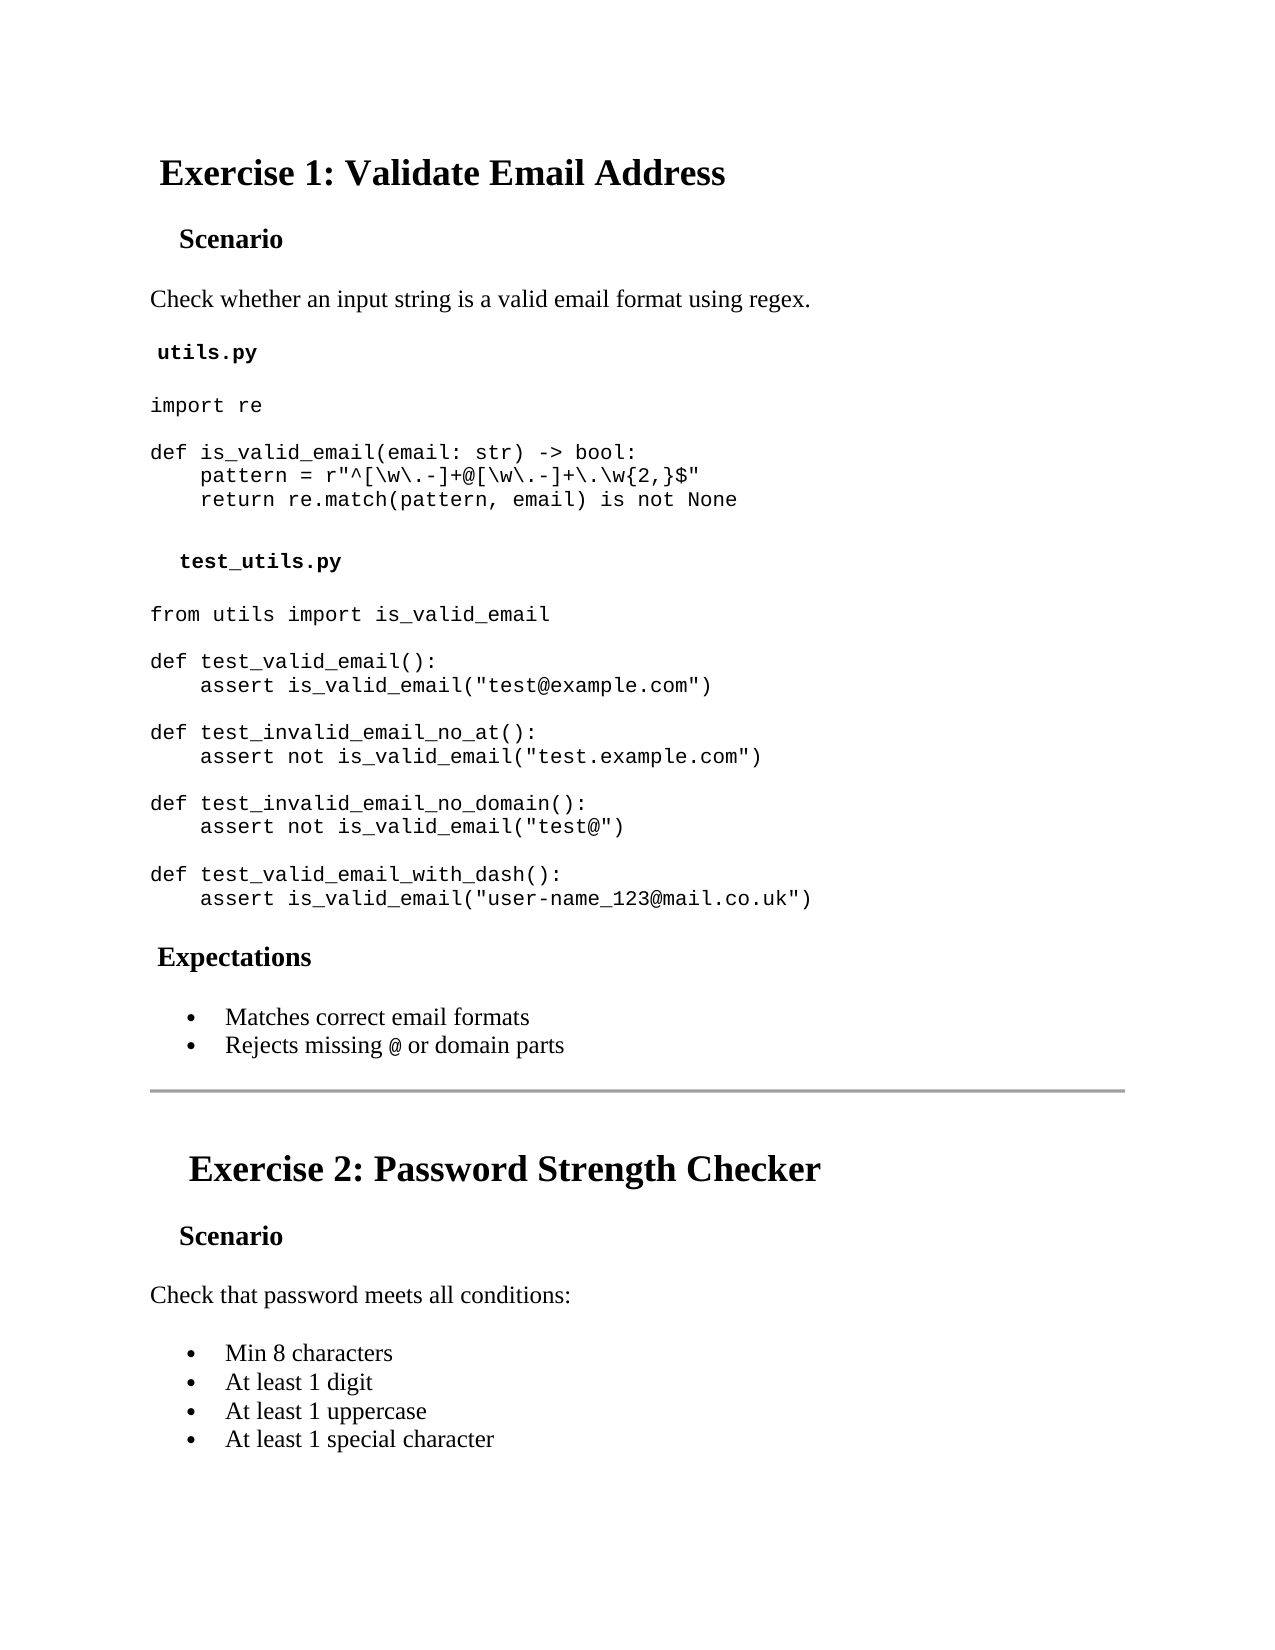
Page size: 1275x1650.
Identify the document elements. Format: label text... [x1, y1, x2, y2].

text pattern = r"^[\w\.-]+@[\w\.-]+\.\w{2,}$" [150, 466, 1125, 489]
text assert not is_valid_email("test@") [150, 817, 1125, 840]
text def test_invalid_email_no_at(): [150, 722, 1125, 746]
list Min 8 characters [187, 1338, 1125, 1367]
text 🧪 test_utils.py [150, 542, 1125, 574]
text Check that password meets all conditions: [150, 1280, 1125, 1309]
list Matches correct email formats [187, 1002, 1125, 1031]
text assert not is_valid_email("test.example.com") [150, 746, 1125, 769]
text assert is_valid_email("test@example.com") [150, 675, 1125, 698]
text def test_valid_email(): [150, 651, 1125, 675]
text def is_valid_email(email: str) -> bool: [150, 442, 1125, 466]
text Check whether an input string is a valid email format using regex. [150, 284, 1125, 313]
list At least 1 digit [187, 1367, 1125, 1396]
list At least 1 uppercase [187, 1396, 1125, 1424]
text import re [150, 394, 1125, 418]
list At least 1 special character [187, 1424, 1125, 1453]
text assert is_valid_email("user-name_123@mail.co.uk") [150, 887, 1125, 911]
text utils.py [150, 342, 1125, 365]
text return re.match(pattern, email) is not None [150, 489, 1125, 513]
text ✅ Exercise 2: Password Strength Checker [150, 1147, 1125, 1190]
text 🧪 Scenario [150, 222, 1125, 255]
text Expectations [150, 940, 1125, 973]
text Exercise 1: Validate Email Address [150, 150, 1125, 193]
text def test_invalid_email_no_domain(): [150, 793, 1125, 817]
list Rejects missing @ or domain parts [187, 1031, 1125, 1060]
text from utils import is_valid_email [150, 604, 1125, 627]
text def test_valid_email_with_dash(): [150, 864, 1125, 887]
text 🧪 Scenario [150, 1219, 1125, 1251]
